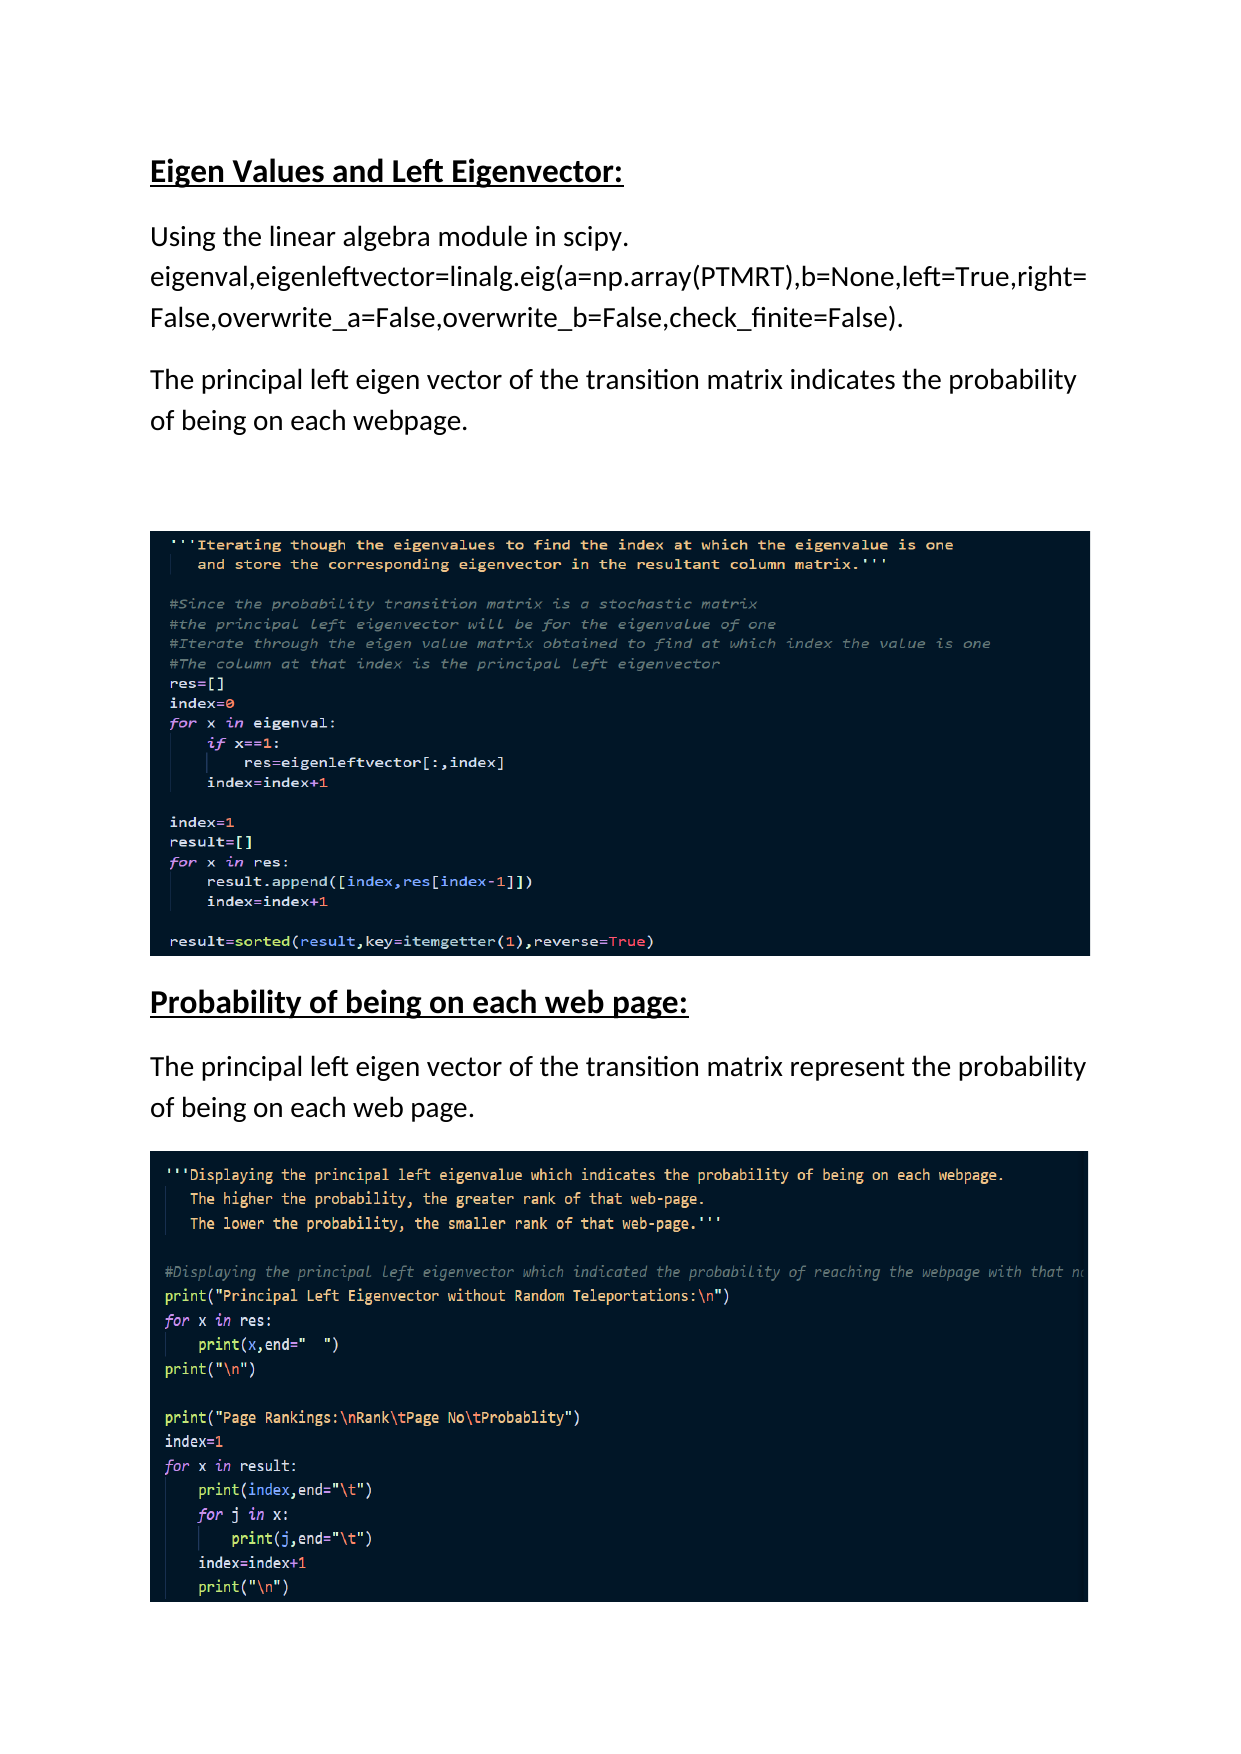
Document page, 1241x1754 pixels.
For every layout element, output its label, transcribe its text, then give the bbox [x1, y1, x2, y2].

picture [150, 531, 1091, 956]
text Eigen Values and Left Eigenvector: [150, 150, 1090, 191]
text Probability of being on each web page: [150, 981, 1090, 1022]
picture [150, 1151, 1089, 1602]
text The principal left eigen vector of the transition matrix indicates the probability of being on each webpage. [150, 361, 1090, 438]
text The principal left eigen vector of the transition matrix represent the probability of being on each web page. [150, 1048, 1090, 1125]
text Using the linear algebra module in scipy. eigenval,eigenleftvector=linalg.eig(a=np.array(PTMRT),b=None,left=True,right=False,overwrite_a=False,overwrite_b=False,check_finite=False). [150, 218, 1090, 335]
